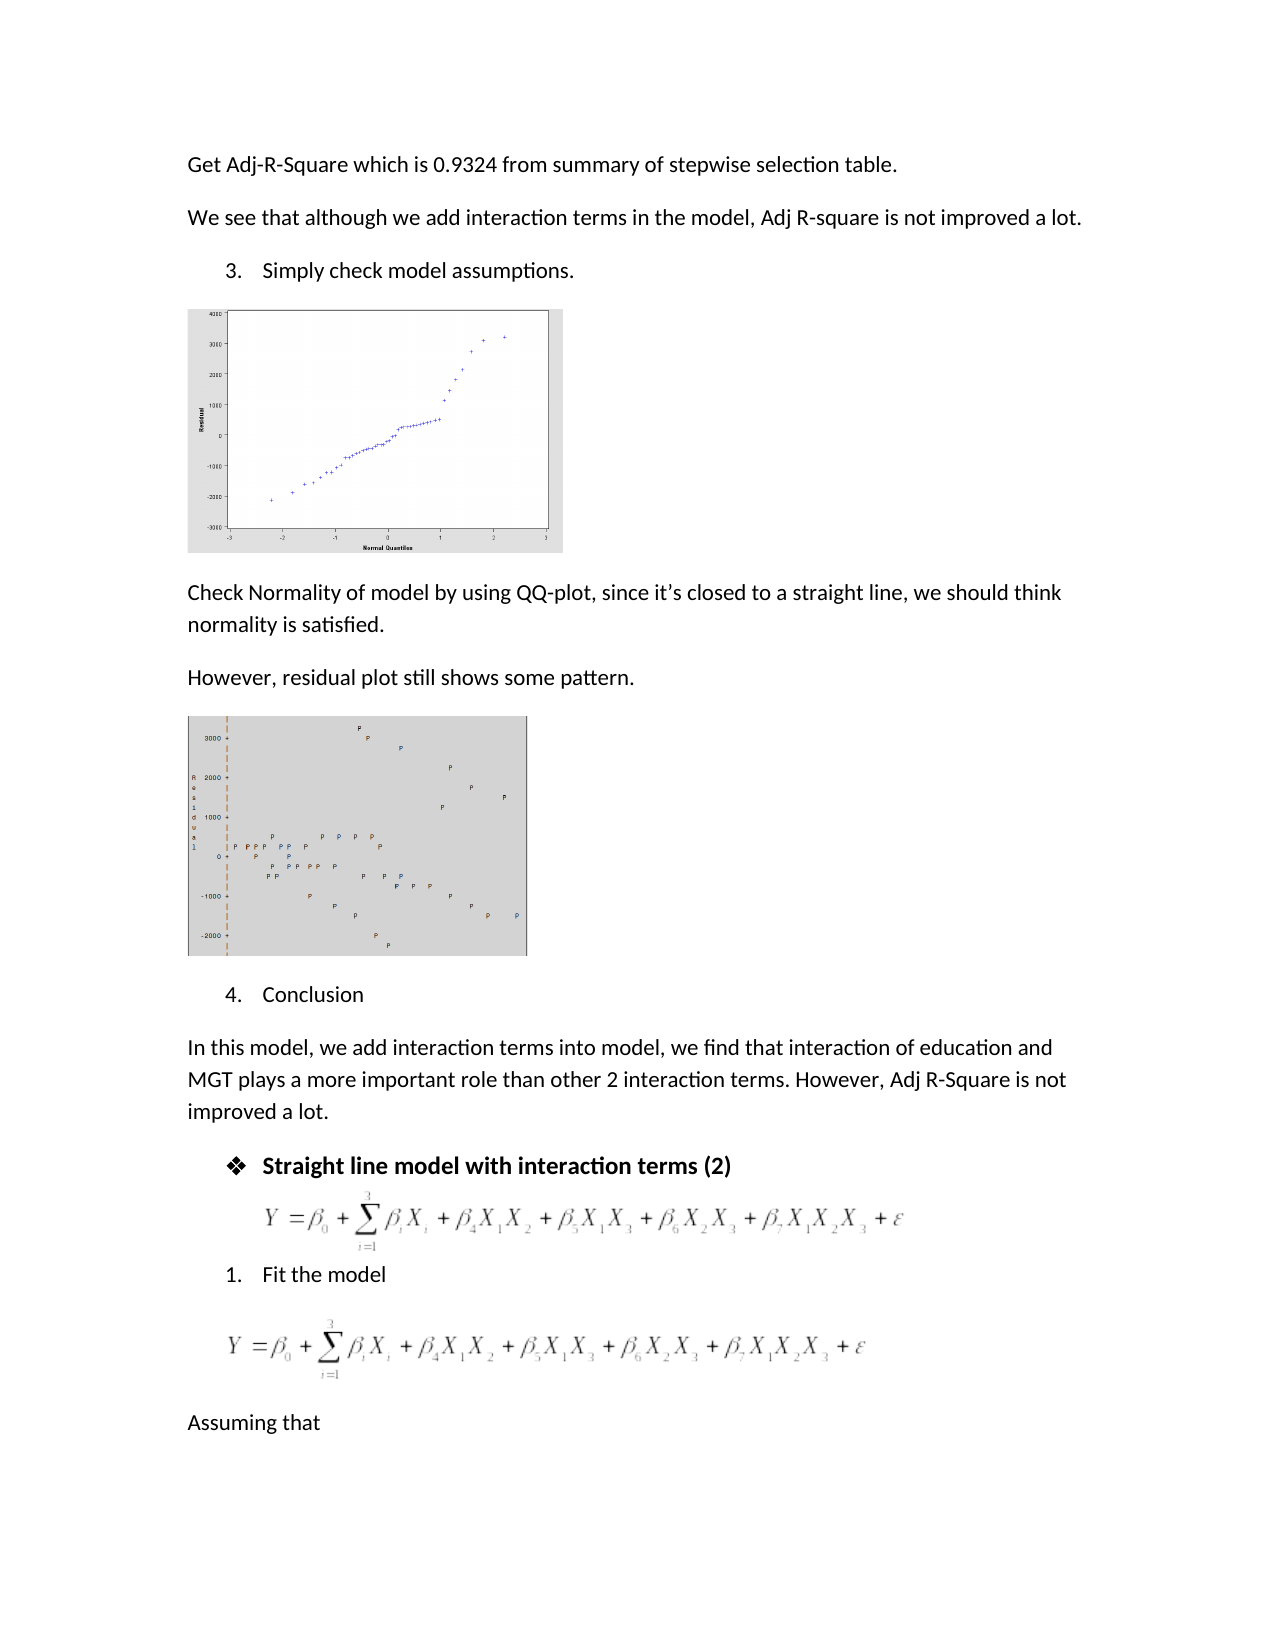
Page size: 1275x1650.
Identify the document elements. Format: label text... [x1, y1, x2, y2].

text Assuming that [187, 1408, 1087, 1436]
text In this model, we add interaction terms into model, we find that interaction of education and MGT plays a more important role than other 2 interaction terms. However, Adj R-Square is not improved a lot. [187, 1033, 1087, 1126]
text Check Normality of model by using QQ-plot, since it’s closed to a straight line, we should think normality is satisfied. [187, 578, 1087, 638]
list Conclusion [225, 980, 1087, 1008]
list Straight line model with interaction terms (2) [225, 1151, 1087, 1181]
list Fit the model [225, 1260, 1087, 1288]
text Get Adj-R-Square which is 0.9324 from summary of stepwise selection table. [187, 150, 1087, 178]
picture [187, 716, 528, 956]
text We see that although we add interaction terms in the model, Adj R-square is not improved a lot. [187, 203, 1087, 231]
list Simply check model assumptions. [225, 256, 1087, 284]
picture [187, 309, 563, 553]
text However, residual plot still shows some pattern. [187, 663, 1087, 691]
